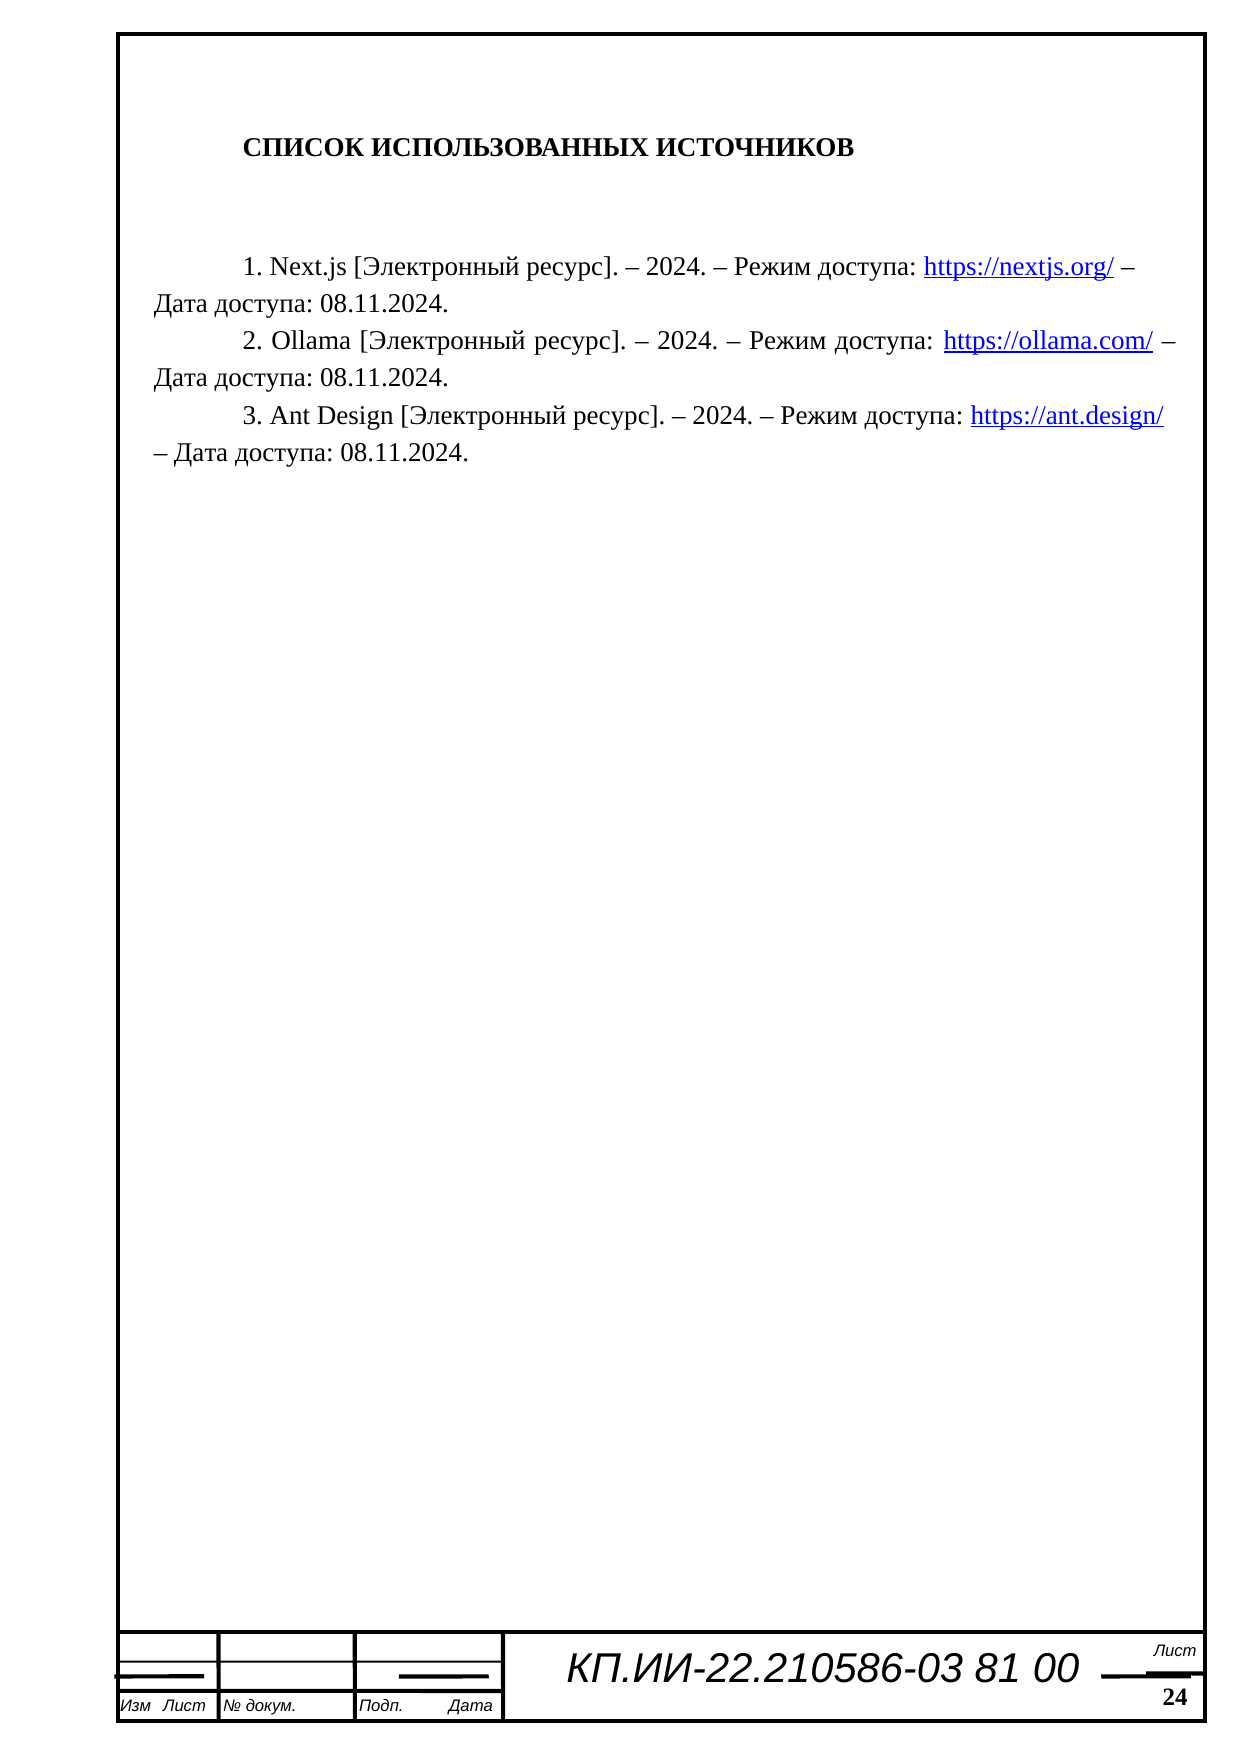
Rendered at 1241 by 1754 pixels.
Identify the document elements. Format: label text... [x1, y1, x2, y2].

text 2. Ollama [Электронный ресурс]. – 2024. – Режим доступа: https://ollama.com/ – Дата доступа: 08.11.2024. [153, 324, 1175, 393]
text 3. Ant Design [Электронный ресурс]. – 2024. – Режим доступа: https://ant.design/ – Дата доступа: 08.11.2024. [153, 399, 1175, 467]
subtitle СПИСОК ИСПОЛЬЗОВАННЫХ ИСТОЧНИКОВ [153, 131, 1175, 162]
text 1. Next.js [Электронный ресурс]. – 2024. – Режим доступа: https://nextjs.org/ – Дата доступа: 08.11.2024. [153, 249, 1175, 318]
